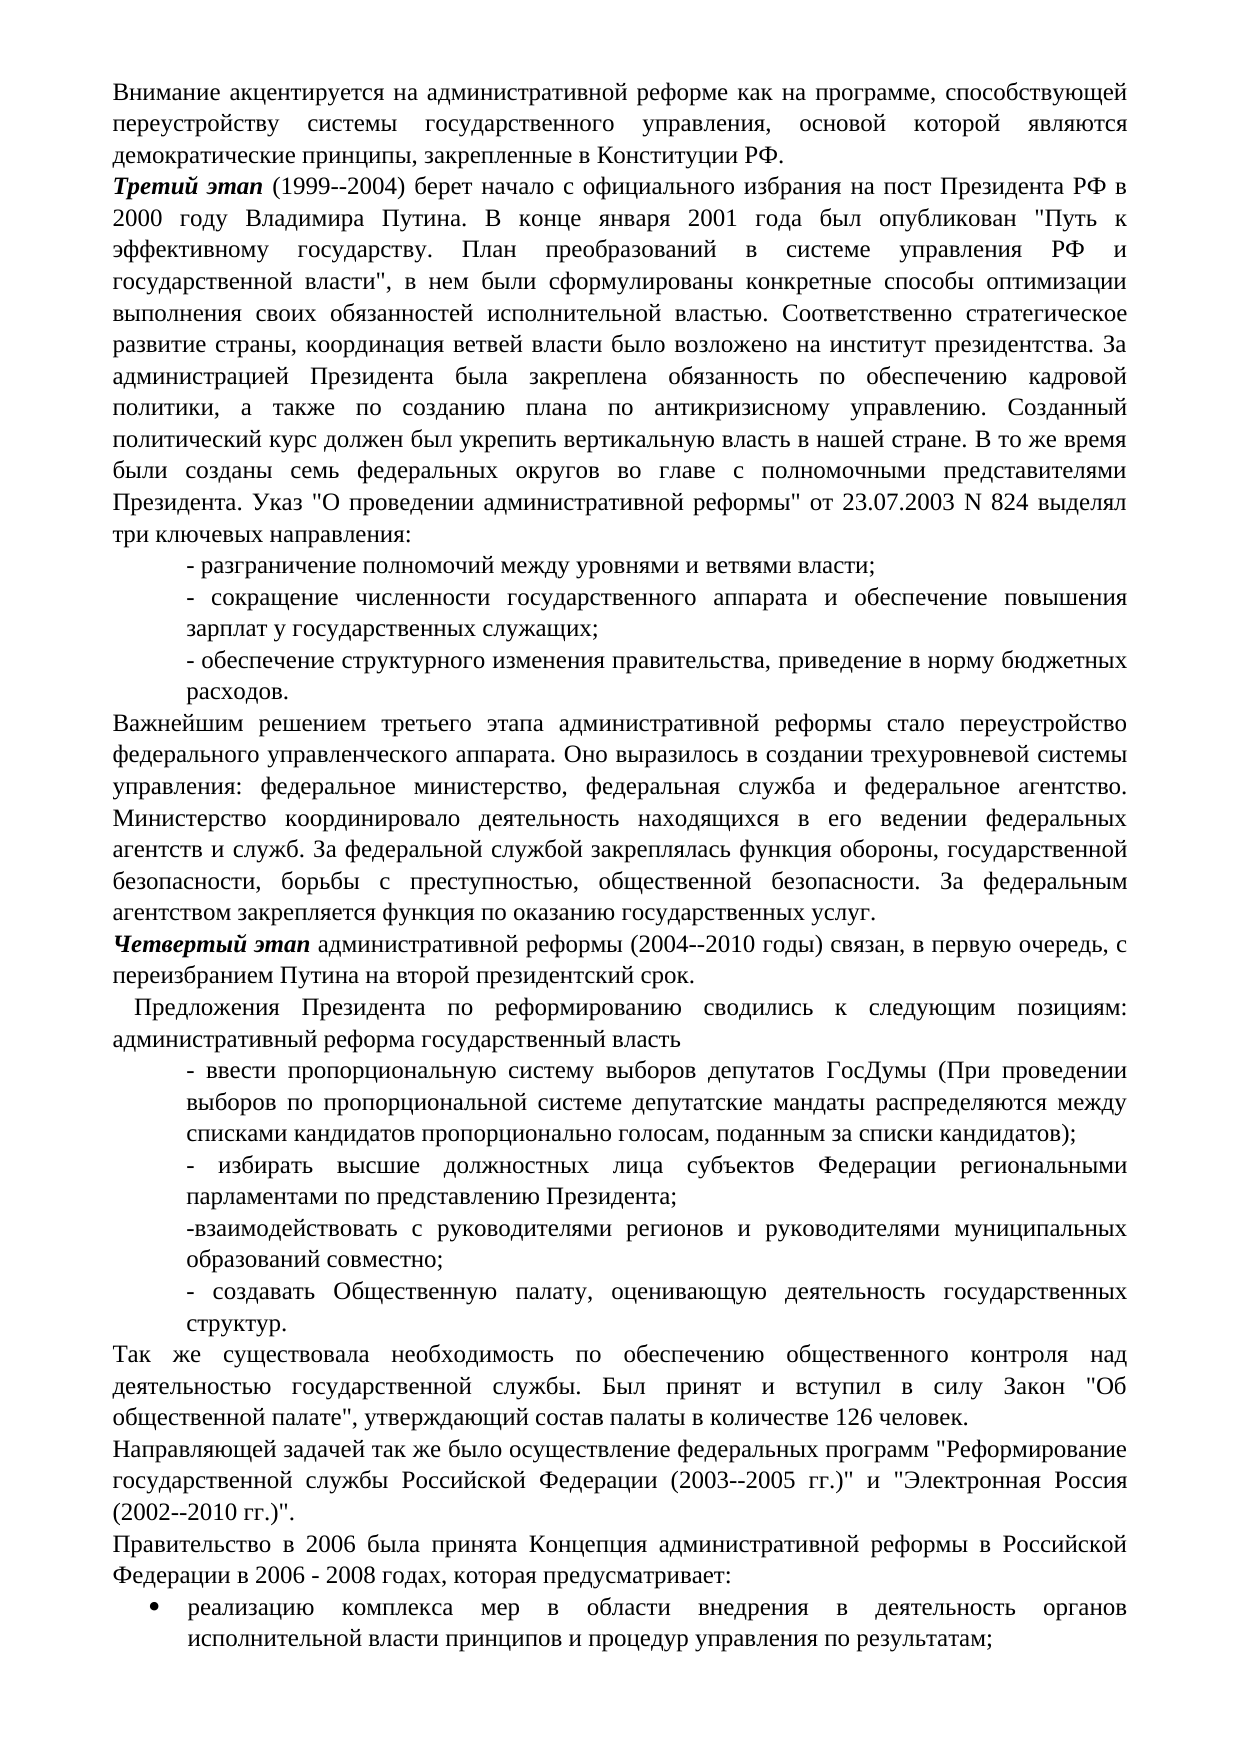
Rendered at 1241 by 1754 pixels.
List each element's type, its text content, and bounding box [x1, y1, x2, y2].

text - ввести пропорциональную систему выборов депутатов ГосДумы (При проведении выборов по пропорциональной системе депутатские мандаты распределяются между списками кандидатов пропорционально голосам, поданным за списки кандидатов); [186, 1055, 1128, 1147]
text Третий этап (1999--2004) берет начало с официального избрания на пост Президента РФ в 2000 году Владимира Путина. В конце января 2001 года был опубликован "Путь к эффективному государству. План преобразований в системе управления РФ и государственной власти", в нем были сформулированы конкретные способы оптимизации выполнения своих обязанностей исполнительной властью. Соответственно стратегическое развитие страны, координация ветвей власти было возложено на институт президентства. За администрацией Президента была закреплена обязанность по обеспечению кадровой политики, а также по созданию плана по антикризисному управлению. Созданный политический курс должен был укрепить вертикальную власть в нашей стране. В то же время были созданы семь федеральных округов во главе с полномочными представителями Президента. Указ "О проведении административной реформы" от 23.07.2003 N 824 выделял три ключевых направления: [112, 171, 1128, 547]
list реализацию комплекса мер в области внедрения в деятельность органов исполнительной власти принципов и процедур управления по результатам; [150, 1592, 1128, 1652]
text - сокращение численности государственного аппарата и обеспечение повышения зарплат у государственных служащих; [186, 582, 1128, 642]
text Важнейшим решением третьего этапа административной реформы стало переустройство федерального управленческого аппарата. Оно выразилось в создании трехуровневой системы управления: федеральное министерство, федеральная служба и федеральное агентство. Министерство координировало деятельность находящихся в его ведении федеральных агентств и служб. За федеральной службой закреплялась функция обороны, государственной безопасности, борьбы с преступностью, общественной безопасности. За федеральным агентством закрепляется функция по оказанию государственных услуг. [112, 708, 1128, 926]
text Четвертый этап административной реформы (2004--2010 годы) связан, в первую очередь, с переизбранием Путина на второй президентский срок. [112, 929, 1128, 989]
text Так же существовала необходимость по обеспечению общественного контроля над деятельностью государственной службы. Был принят и вступил в силу Закон "Об общественной палате", утверждающий состав палаты в количестве 126 человек. [112, 1339, 1128, 1431]
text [112, 77, 1128, 169]
text - создавать Общественную палату, оценивающую деятельность государственных структур. [186, 1276, 1128, 1336]
text Предложения Президента по реформированию сводились к следующим позициям: административный реформа государственный власть [112, 992, 1128, 1052]
text - обеспечение структурного изменения правительства, приведение в норму бюджетных расходов. [186, 645, 1128, 705]
text Направляющей задачей так же было осуществление федеральных программ "Реформирование государственной службы Российской Федерации (2003--2005 гг.)" и "Электронная Россия (2002--2010 гг.)". [112, 1434, 1128, 1526]
text -взаимодействовать с руководителями регионов и руководителями муниципальных образований совместно; [186, 1213, 1128, 1273]
text - разграничение полномочий между уровнями и ветвями власти; [186, 550, 1128, 579]
text - избирать высшие должностных лица субъектов Федерации региональными парламентами по представлению Президента; [186, 1150, 1128, 1210]
text Правительство в 2006 была принята Концепция административной реформы в Российской Федерации в 2006 - 2008 годах, которая предусматривает: [112, 1529, 1128, 1589]
